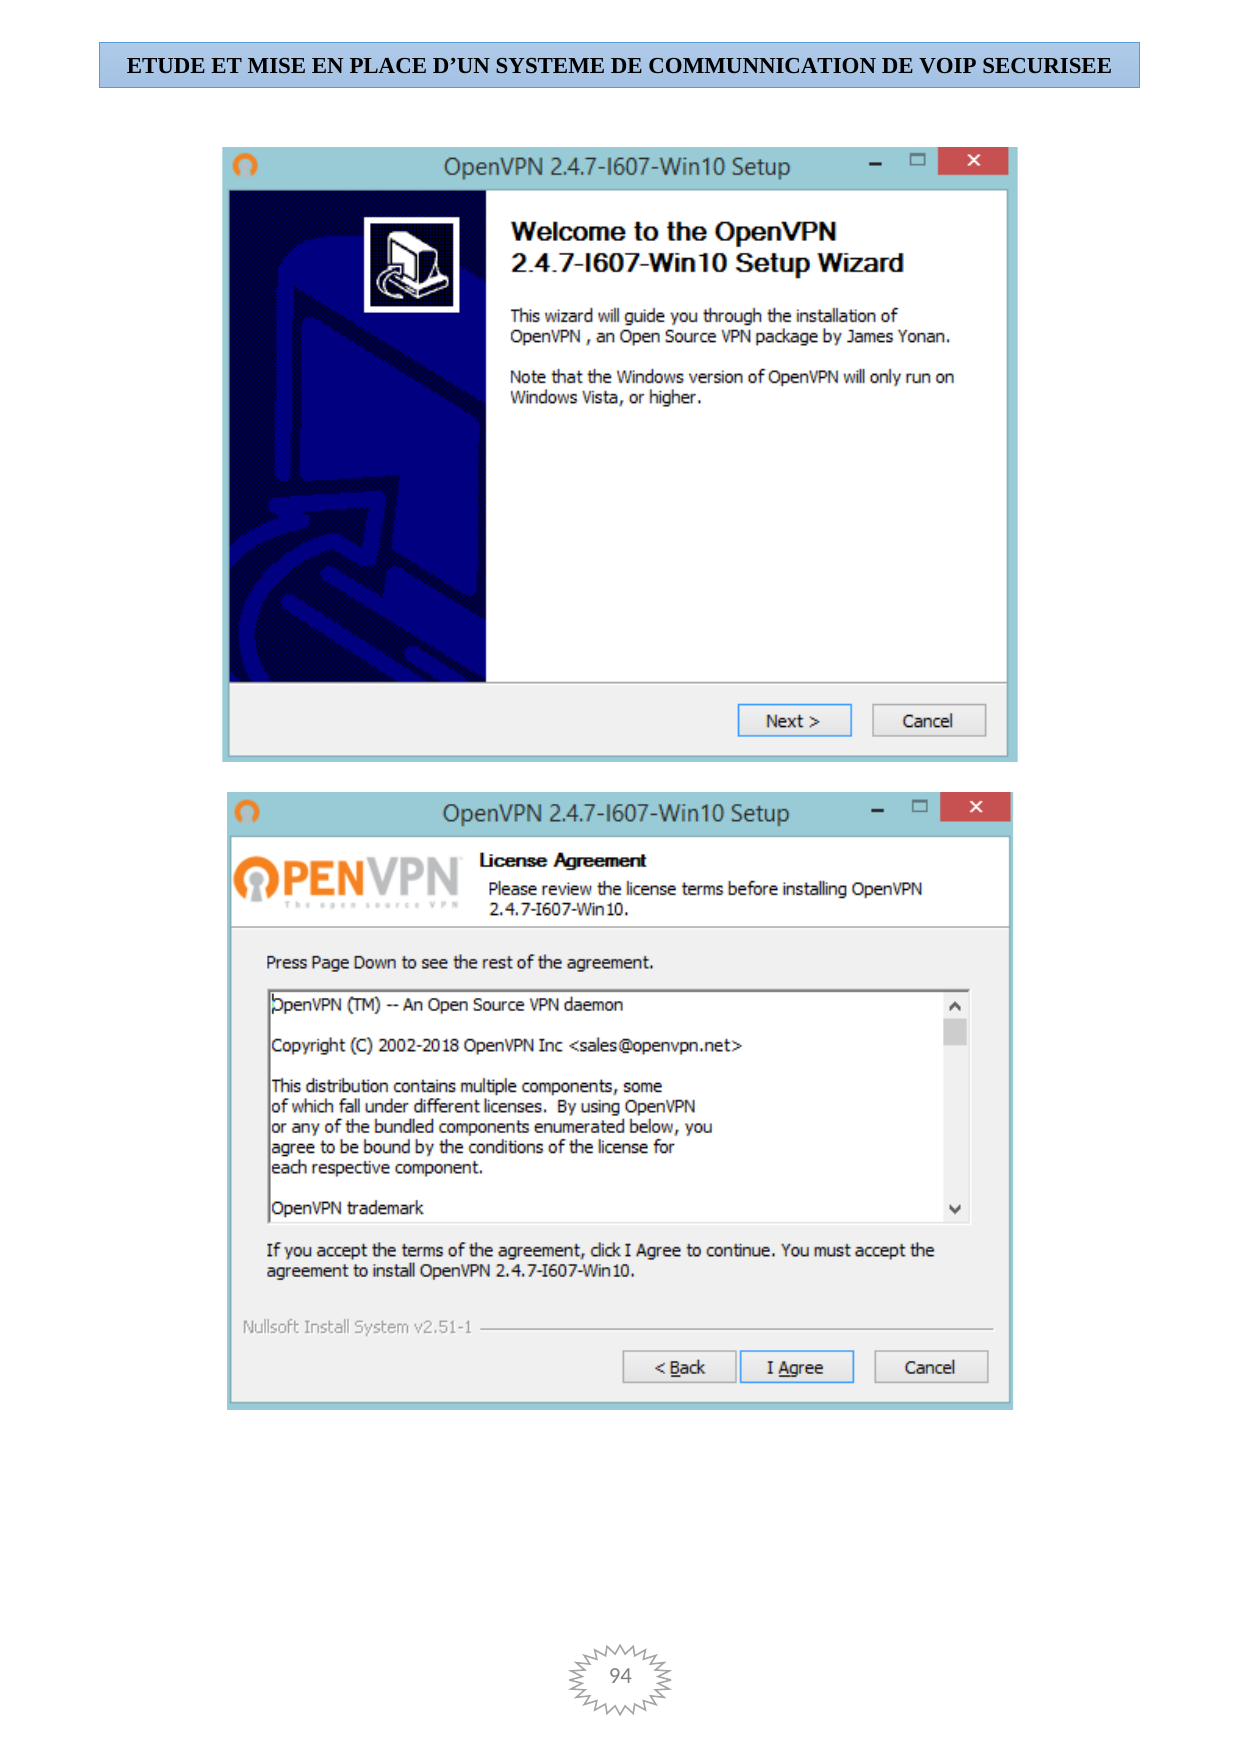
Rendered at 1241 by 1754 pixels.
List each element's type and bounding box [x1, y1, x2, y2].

picture [222, 147, 1018, 762]
picture [227, 792, 1014, 1410]
